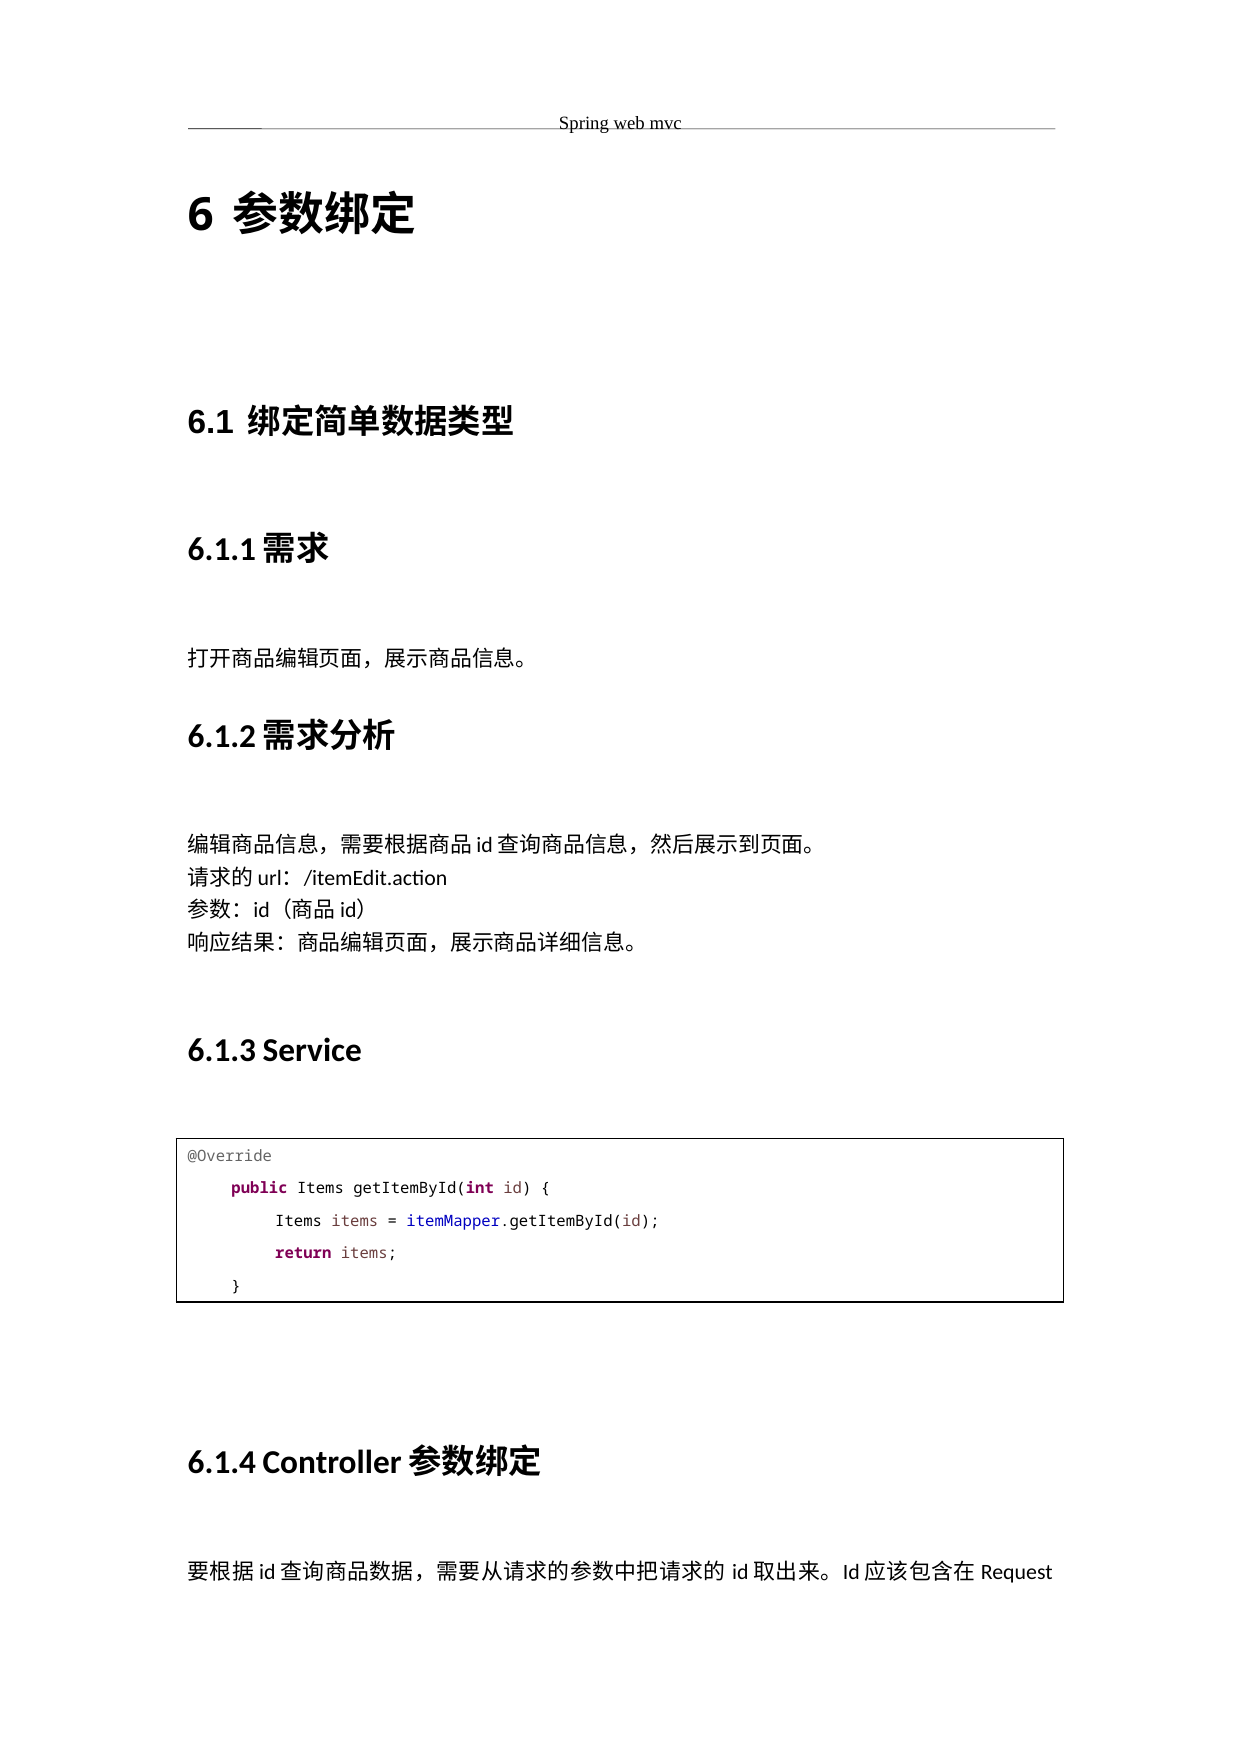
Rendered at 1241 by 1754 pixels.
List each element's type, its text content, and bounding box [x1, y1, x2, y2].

text 响应结果：商品编辑页面，展示商品详细信息。 [187, 924, 1053, 957]
text 打开商品编辑页面，展示商品信息。 [187, 641, 1053, 673]
subtitle Controller参数绑定 [187, 1427, 1053, 1492]
subtitle Service [187, 1016, 1053, 1081]
text 参数：id（商品id） [187, 892, 1053, 924]
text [187, 1554, 1053, 1586]
subtitle 需求分析 [187, 700, 1053, 765]
subtitle 需求 [187, 514, 1053, 579]
text 编辑商品信息，需要根据商品id查询商品信息，然后展示到页面。 [187, 827, 1053, 859]
subtitle 绑定简单数据类型 [187, 387, 1053, 452]
text 请求的url：/itemEdit.action [187, 859, 1053, 892]
subtitle 参数绑定 [187, 162, 1053, 259]
table_header @Override public Items getItemById(int id) { Items items = itemMapper.getItemById(id); return items; } [177, 1139, 1063, 1301]
